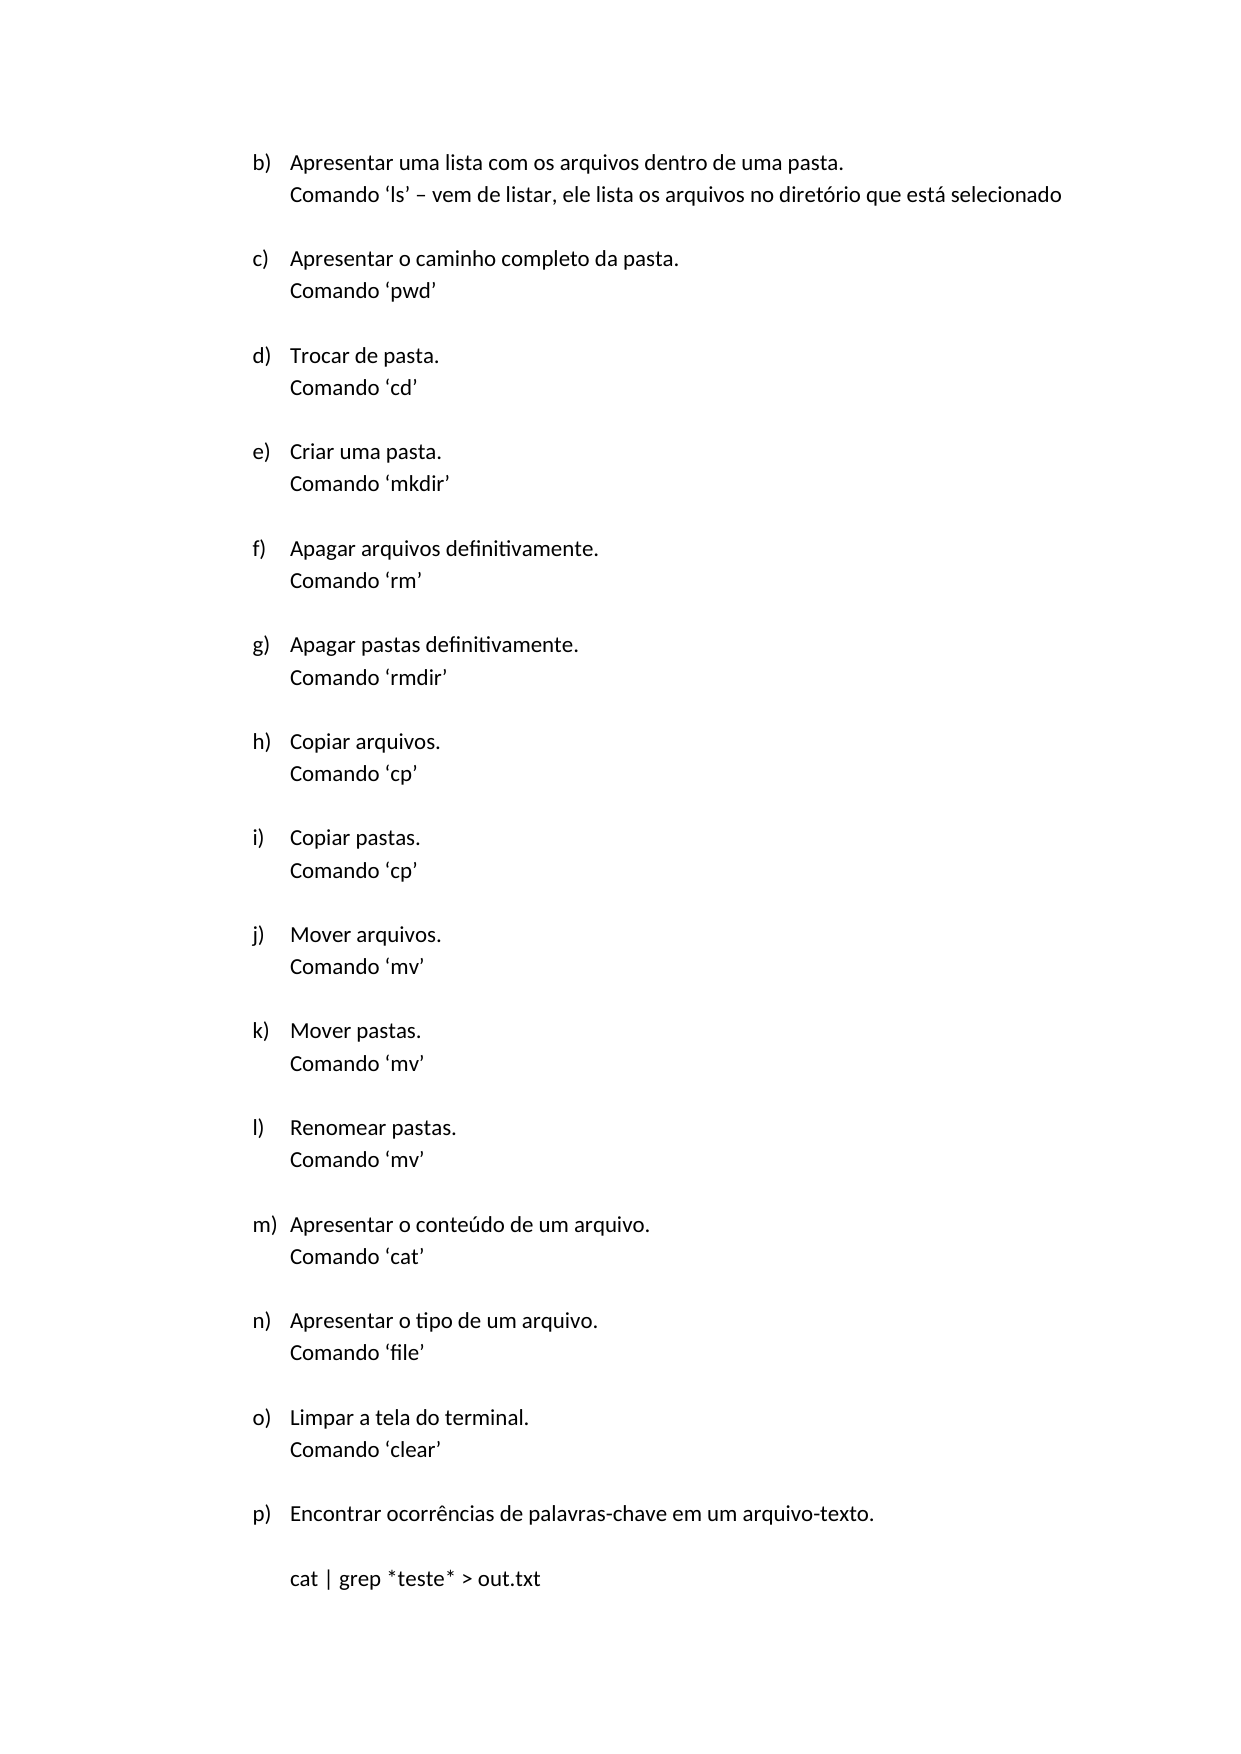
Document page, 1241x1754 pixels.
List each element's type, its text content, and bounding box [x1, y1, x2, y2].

list Comando ‘mv’ [290, 1049, 1063, 1077]
list Apagar pastas definitivamente. [252, 630, 1063, 658]
list Apresentar o caminho completo da pasta. [252, 244, 1063, 272]
list Mover pastas. [252, 1017, 1063, 1045]
list Mover arquivos. [252, 920, 1063, 948]
list Comando ‘cp’ [290, 759, 1063, 787]
list Comando ‘file’ [290, 1338, 1063, 1367]
list Renomear pastas. [252, 1113, 1063, 1141]
list Comando ‘pwd’ [290, 276, 1063, 304]
list Comando ‘mv’ [290, 1145, 1063, 1173]
list Comando ‘rm’ [290, 566, 1063, 594]
list cat | grep *teste* > out.txt [290, 1564, 1063, 1592]
list Apresentar uma lista com os arquivos dentro de uma pasta. [252, 148, 1063, 176]
list Limpar a tela do terminal. [252, 1403, 1063, 1431]
list Comando ‘cd’ [290, 373, 1063, 401]
list Comando ‘cat’ [290, 1242, 1063, 1270]
list Comando ‘mv’ [290, 952, 1063, 980]
list Copiar arquivos. [252, 727, 1063, 755]
list Comando ‘rmdir’ [290, 663, 1063, 691]
list Comando ‘ls’ – vem de listar, ele lista os arquivos no diretório que está selecionado [290, 180, 1063, 208]
list Comando ‘cp’ [290, 856, 1063, 884]
list Criar uma pasta. [252, 437, 1063, 465]
list Encontrar ocorrências de palavras-chave em um arquivo-texto. [252, 1499, 1063, 1527]
list Comando ‘mkdir’ [290, 469, 1063, 497]
list Apresentar o tipo de um arquivo. [252, 1306, 1063, 1334]
list Copiar pastas. [252, 823, 1063, 852]
list Apagar arquivos definitivamente. [252, 534, 1063, 562]
list Comando ‘clear’ [290, 1435, 1063, 1463]
list Apresentar o conteúdo de um arquivo. [252, 1210, 1063, 1238]
list Trocar de pasta. [252, 341, 1063, 369]
